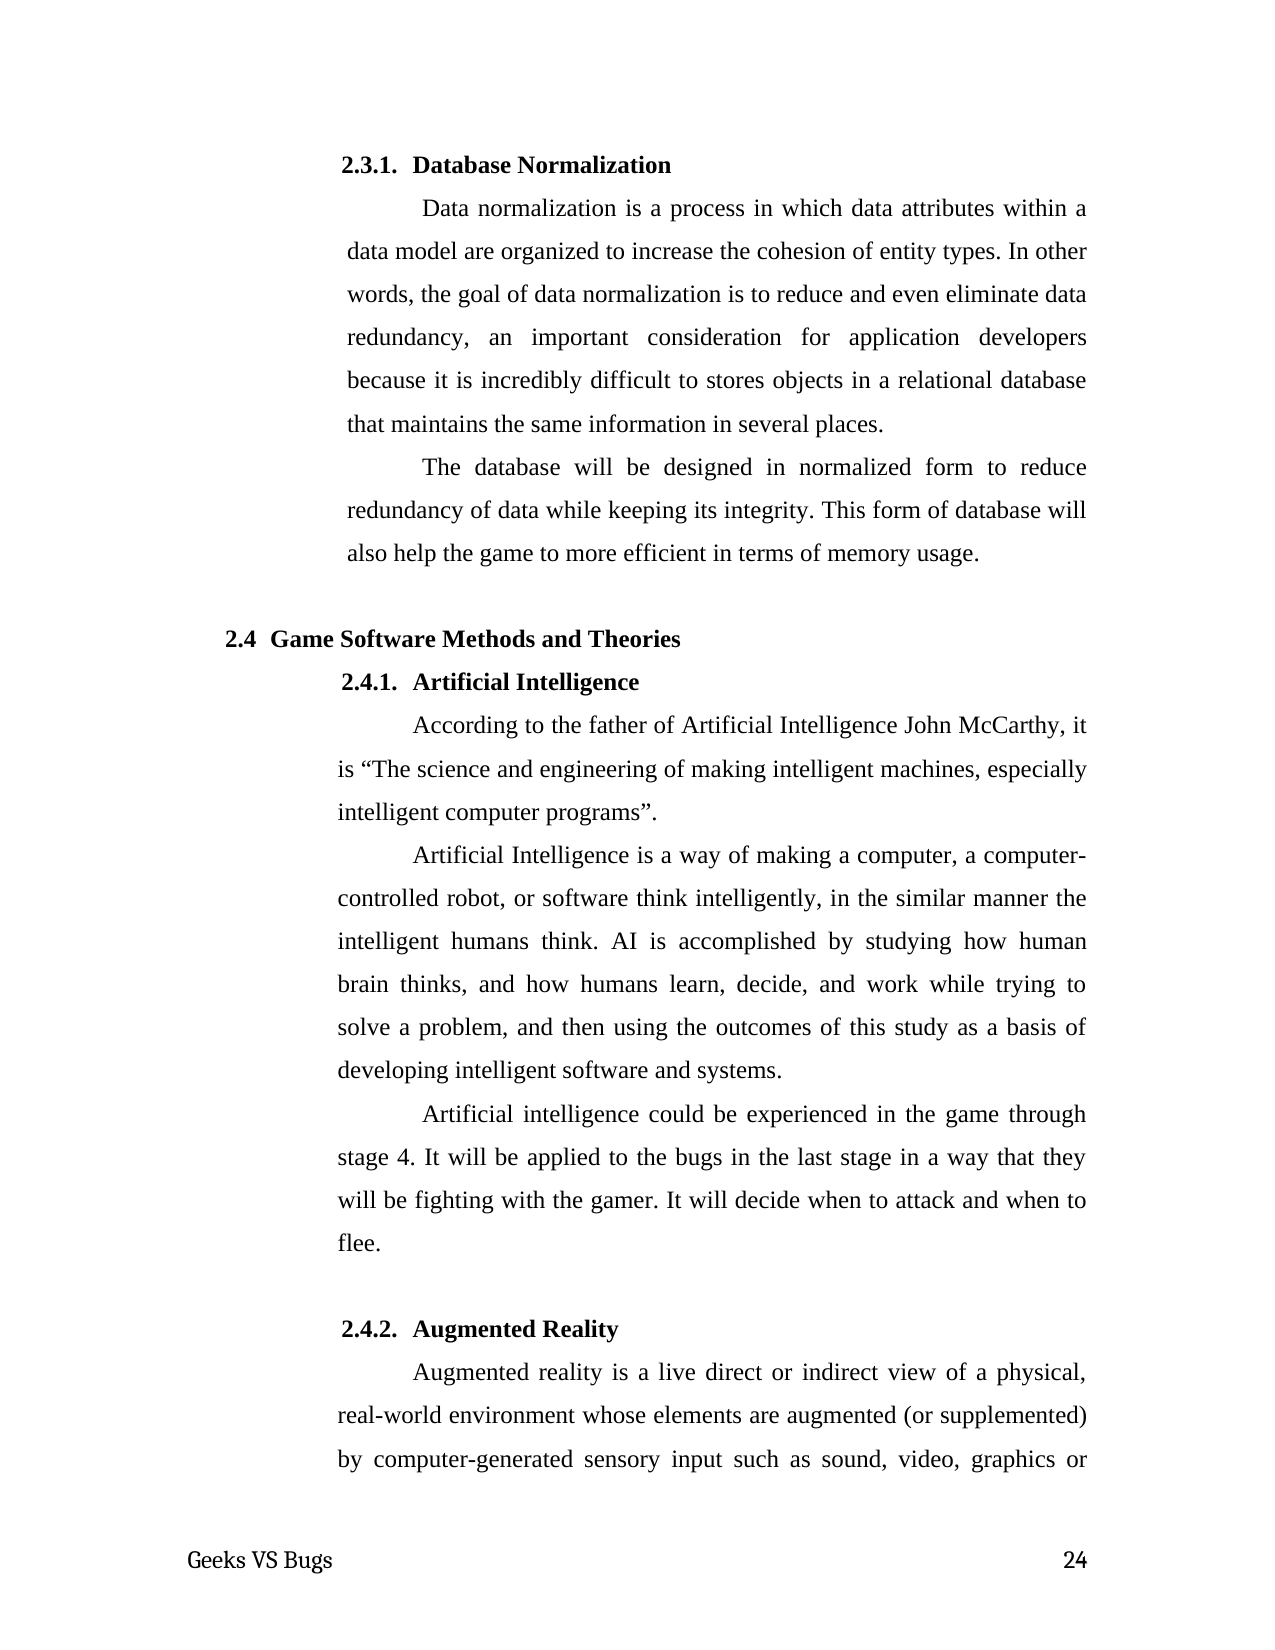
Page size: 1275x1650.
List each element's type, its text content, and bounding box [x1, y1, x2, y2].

text According to the father of Artificial Intelligence John McCarthy, it is “The science and engineering of making intelligent machines, especially intelligent computer programs”. [337, 711, 1087, 826]
list Augmented Reality [341, 1314, 1087, 1343]
list Artificial Intelligence [341, 667, 1087, 696]
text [337, 1357, 1087, 1472]
text Data normalization is a process in which data attributes within a data model are organized to increase the cohesion of entity types. In other words, the goal of data normalization is to reduce and even eliminate data redundancy, an important consideration for application developers because it is incredibly difficult to stores objects in a relational database that maintains the same information in several places. [347, 193, 1087, 437]
list Game Software Methods and Theories [225, 624, 1087, 653]
text The database will be designed in normalized form to reduce redundancy of data while keeping its integrity. This form of database will also help the game to more efficient in terms of memory usage. [347, 452, 1087, 567]
list Database Normalization [341, 150, 1087, 179]
text Artificial Intelligence is a way of making a computer, a computer-controlled robot, or software think intelligently, in the similar manner the intelligent humans think. AI is accomplished by studying how human brain thinks, and how humans learn, decide, and work while trying to solve a problem, and then using the outcomes of this study as a basis of developing intelligent software and systems. [337, 840, 1087, 1084]
text Artificial intelligence could be experienced in the game through stage 4. It will be applied to the bugs in the last stage in a way that they will be fighting with the gamer. It will decide when to attack and when to flee. [337, 1099, 1087, 1257]
